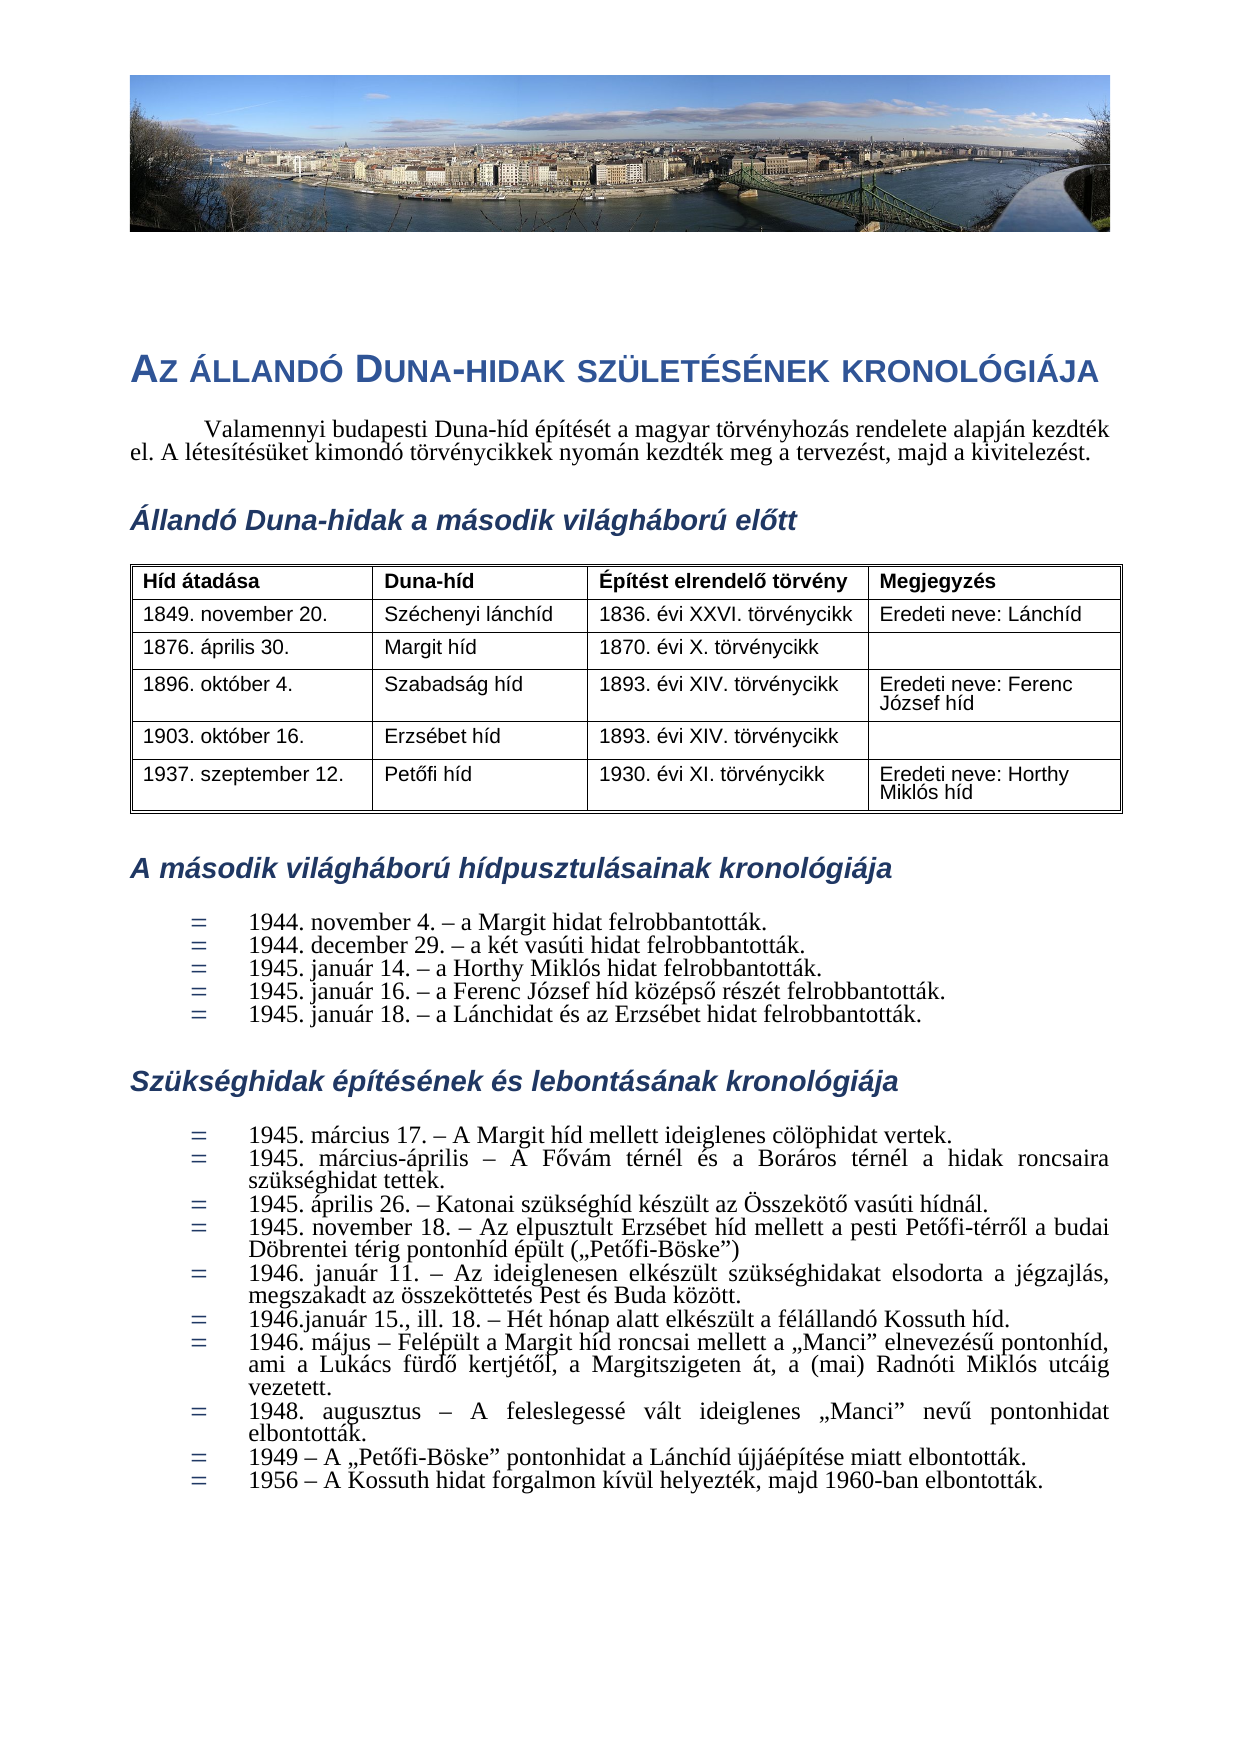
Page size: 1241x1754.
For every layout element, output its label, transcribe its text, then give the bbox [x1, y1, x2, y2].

list 1948. augusztus – A feleslegessé vált ideiglenes „Manci” nevű pontonhidat elbontották. [189, 1401, 1110, 1447]
subtitle Szükséghidak építésének és lebontásának kronológiája [130, 1064, 1110, 1098]
table_cell Széchenyi lánchíd [373, 600, 587, 632]
table_cell 1896. október 4. [133, 670, 372, 721]
table_cell 1876. április 30. [133, 633, 372, 669]
list 1945. április 26. – Katonai szükséghíd készült az Összekötő vasúti hídnál. [189, 1194, 1110, 1217]
list 1945. január 14. – a Horthy Miklós hidat felrobbantották. [189, 958, 1110, 981]
list 1945. január 18. – a Lánchidat és az Erzsébet hidat felrobbantották. [189, 1004, 1110, 1027]
list 1945. november 18. – Az elpusztult Erzsébet híd mellett a pesti Petőfi-térről a budai Döbrentei térig pontonhíd épült („Petőfi-Böske”) [189, 1217, 1110, 1263]
table_header Híd átadása [133, 567, 372, 599]
table_cell Eredeti neve: Ferenc József híd [869, 670, 1120, 721]
table_cell 1893. évi XIV. törvénycikk [588, 670, 868, 721]
picture [129, 75, 1111, 232]
subtitle Állandó Duna-hidak a második világháború előtt [130, 503, 1110, 537]
table_header Megjegyzés [869, 567, 1120, 599]
list 1949 – A „Petőfi-Böske” pontonhidat a Lánchíd újjáépítése miatt elbontották. [189, 1447, 1110, 1470]
table_header Építést elrendelő törvény [588, 567, 868, 599]
table_cell [869, 633, 1120, 669]
text Valamennyi budapesti Duna-híd építését a magyar törvényhozás rendelete alapján kezdték el. A létesítésüket kimondó törvénycikkek nyomán kezdték meg a tervezést, majd a kivitelezést. [130, 419, 1110, 466]
table_cell Szabadság híd [373, 670, 587, 721]
table_cell 1903. október 16. [133, 722, 372, 758]
table_cell Erzsébet híd [373, 722, 587, 758]
list 1945. január 16. – a Ferenc József híd középső részét felrobbantották. [189, 981, 1110, 1004]
list 1945. március 17. – A Margit híd mellett ideiglenes cölöphidat vertek. [189, 1125, 1110, 1148]
table_cell Petőfi híd [373, 760, 587, 810]
subtitle A második világháború hídpusztulásainak kronológiája [130, 851, 1110, 884]
table_header Duna-híd [373, 567, 587, 599]
list 1946. január 11. – Az ideiglenesen elkészült szükséghidakat elsodorta a jégzajlás, megszakadt az összeköttetés Pest és Buda között. [189, 1263, 1110, 1309]
table_cell 1937. szeptember 12. [133, 760, 372, 810]
list 1945. március-április – A Fővám térnél és a Boráros térnél a hidak roncsaira szükséghidat tettek. [189, 1148, 1110, 1194]
table_cell [869, 722, 1120, 758]
table_cell 1836. évi XXVI. törvénycikk [588, 600, 868, 632]
list 1946.január 15., ill. 18. – Hét hónap alatt elkészült a félállandó Kossuth híd. [189, 1309, 1110, 1332]
table_cell 1930. évi XI. törvénycikk [588, 760, 868, 810]
table_cell Eredeti neve: Lánchíd [869, 600, 1120, 632]
list 1944. december 29. – a két vasúti hidat felrobbantották. [189, 935, 1110, 958]
table_cell 1893. évi XIV. törvénycikk [588, 722, 868, 758]
table_cell Margit híd [373, 633, 587, 669]
list 1944. november 4. – a Margit hidat felrobbantották. [189, 912, 1110, 935]
list 1956 – A Kossuth hidat forgalmon kívül helyezték, majd 1960-ban elbontották. [189, 1470, 1110, 1493]
table_cell 1870. évi X. törvénycikk [588, 633, 868, 669]
list 1946. május – Felépült a Margit híd roncsai mellett a „Manci” elnevezésű pontonhíd, ami a Lukács fürdő kertjétől, a Margitszigeten át, a (mai) Radnóti Miklós utcáig vezetett. [189, 1332, 1110, 1401]
table_cell Eredeti neve: Horthy Miklós híd [869, 760, 1120, 810]
table_cell 1849. november 20. [133, 600, 372, 632]
subtitle Az állandó Duna-hidak születésének kronológiája [130, 345, 1110, 391]
